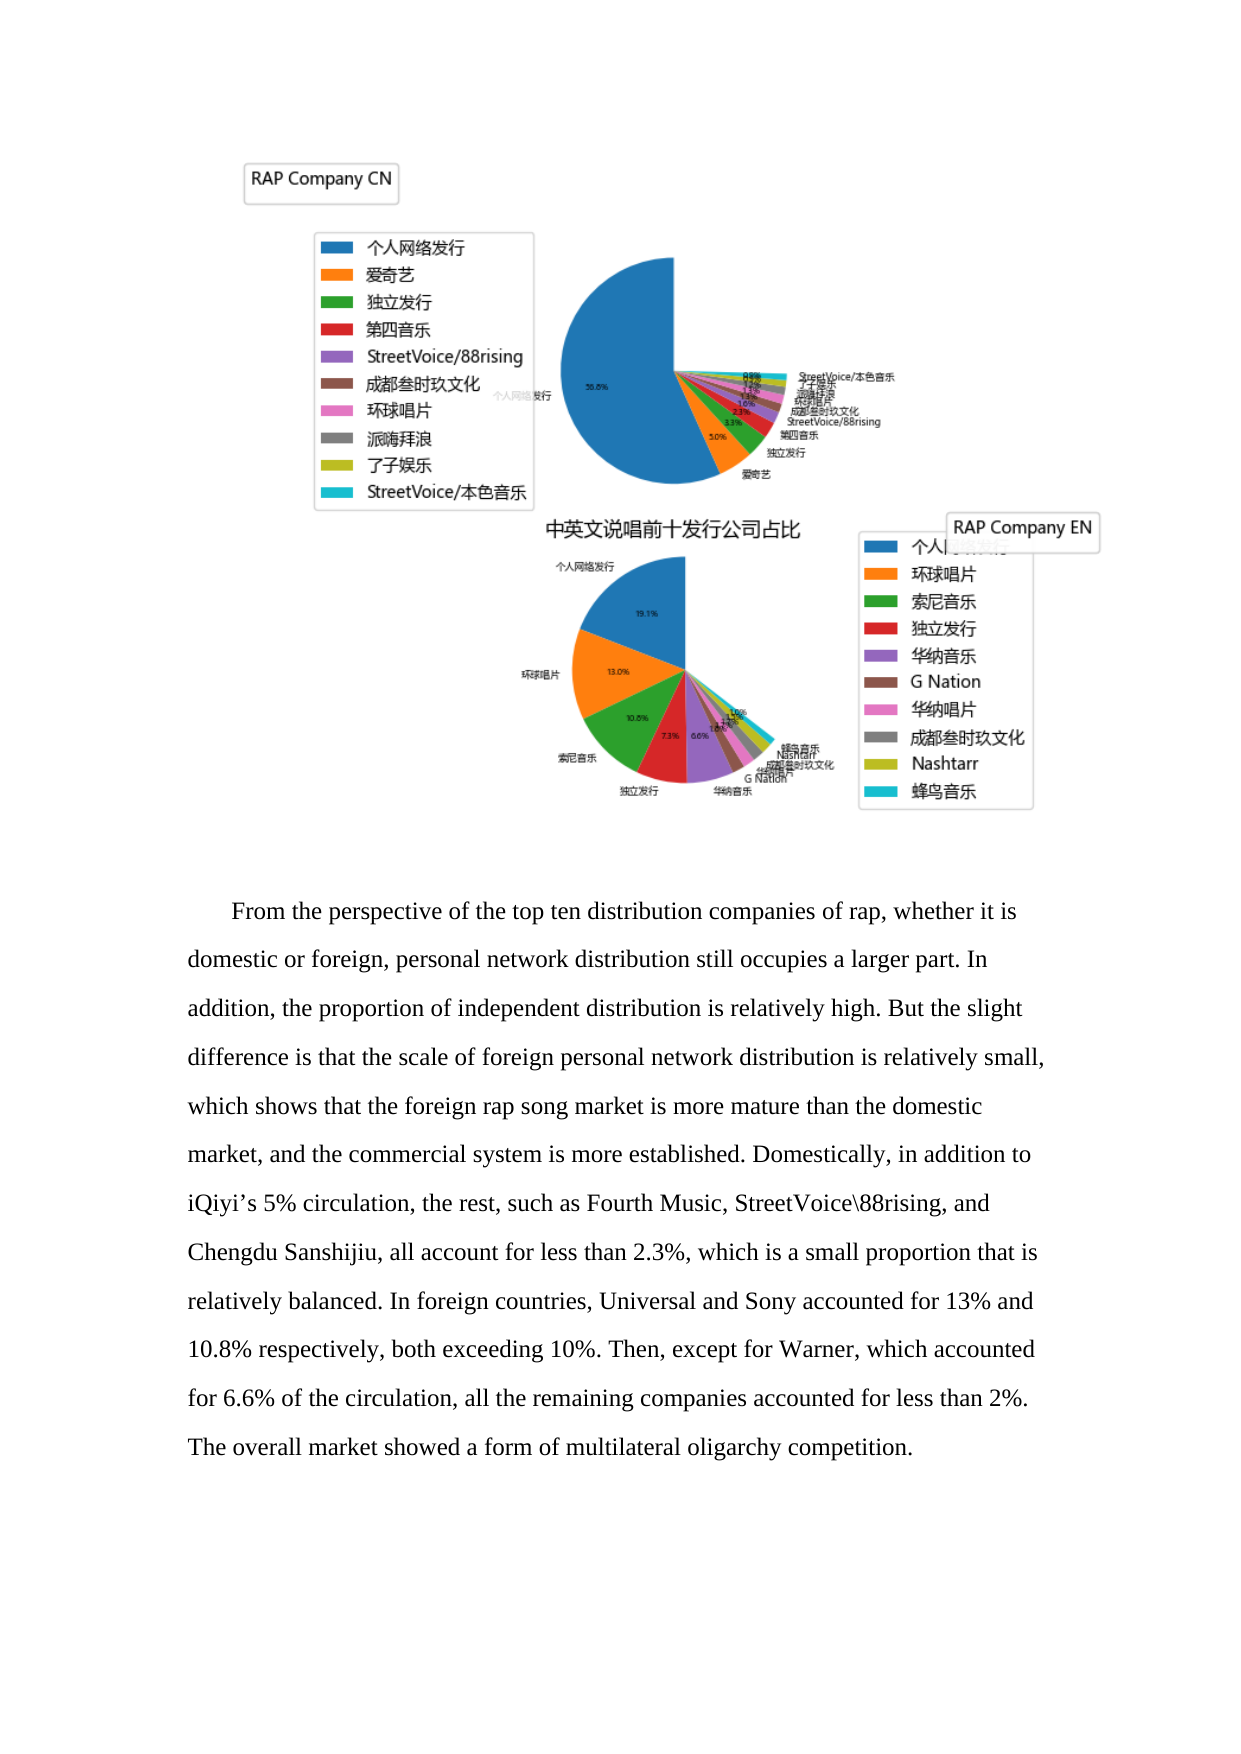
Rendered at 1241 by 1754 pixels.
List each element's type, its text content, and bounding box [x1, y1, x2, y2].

text From the perspective of the top ten distribution companies of rap, whether it is domestic or foreign, personal network distribution still occupies a larger part. In addition, the proportion of independent distribution is relatively high. But the slight difference is that the scale of foreign personal network distribution is relatively small, which shows that the foreign rap song market is more mature than the domestic market, and the commercial system is more established. Domestically, in addition to iQiyi’s 5% circulation, the rest, such as Fourth Music, StreetVoice\88rising, and Chengdu Sanshijiu, all account for less than 2.3%, which is a small proportion that is relatively balanced. In foreign countries, Universal and Sony accounted for 13% and 10.8% respectively, both exceeding 10%. Then, except for Warner, which accounted for 6.6% of the circulation, all the remaining companies accounted for less than 2%. The overall market showed a form of multilateral oligarchy competition. [187, 894, 1053, 1463]
picture [187, 162, 1136, 873]
